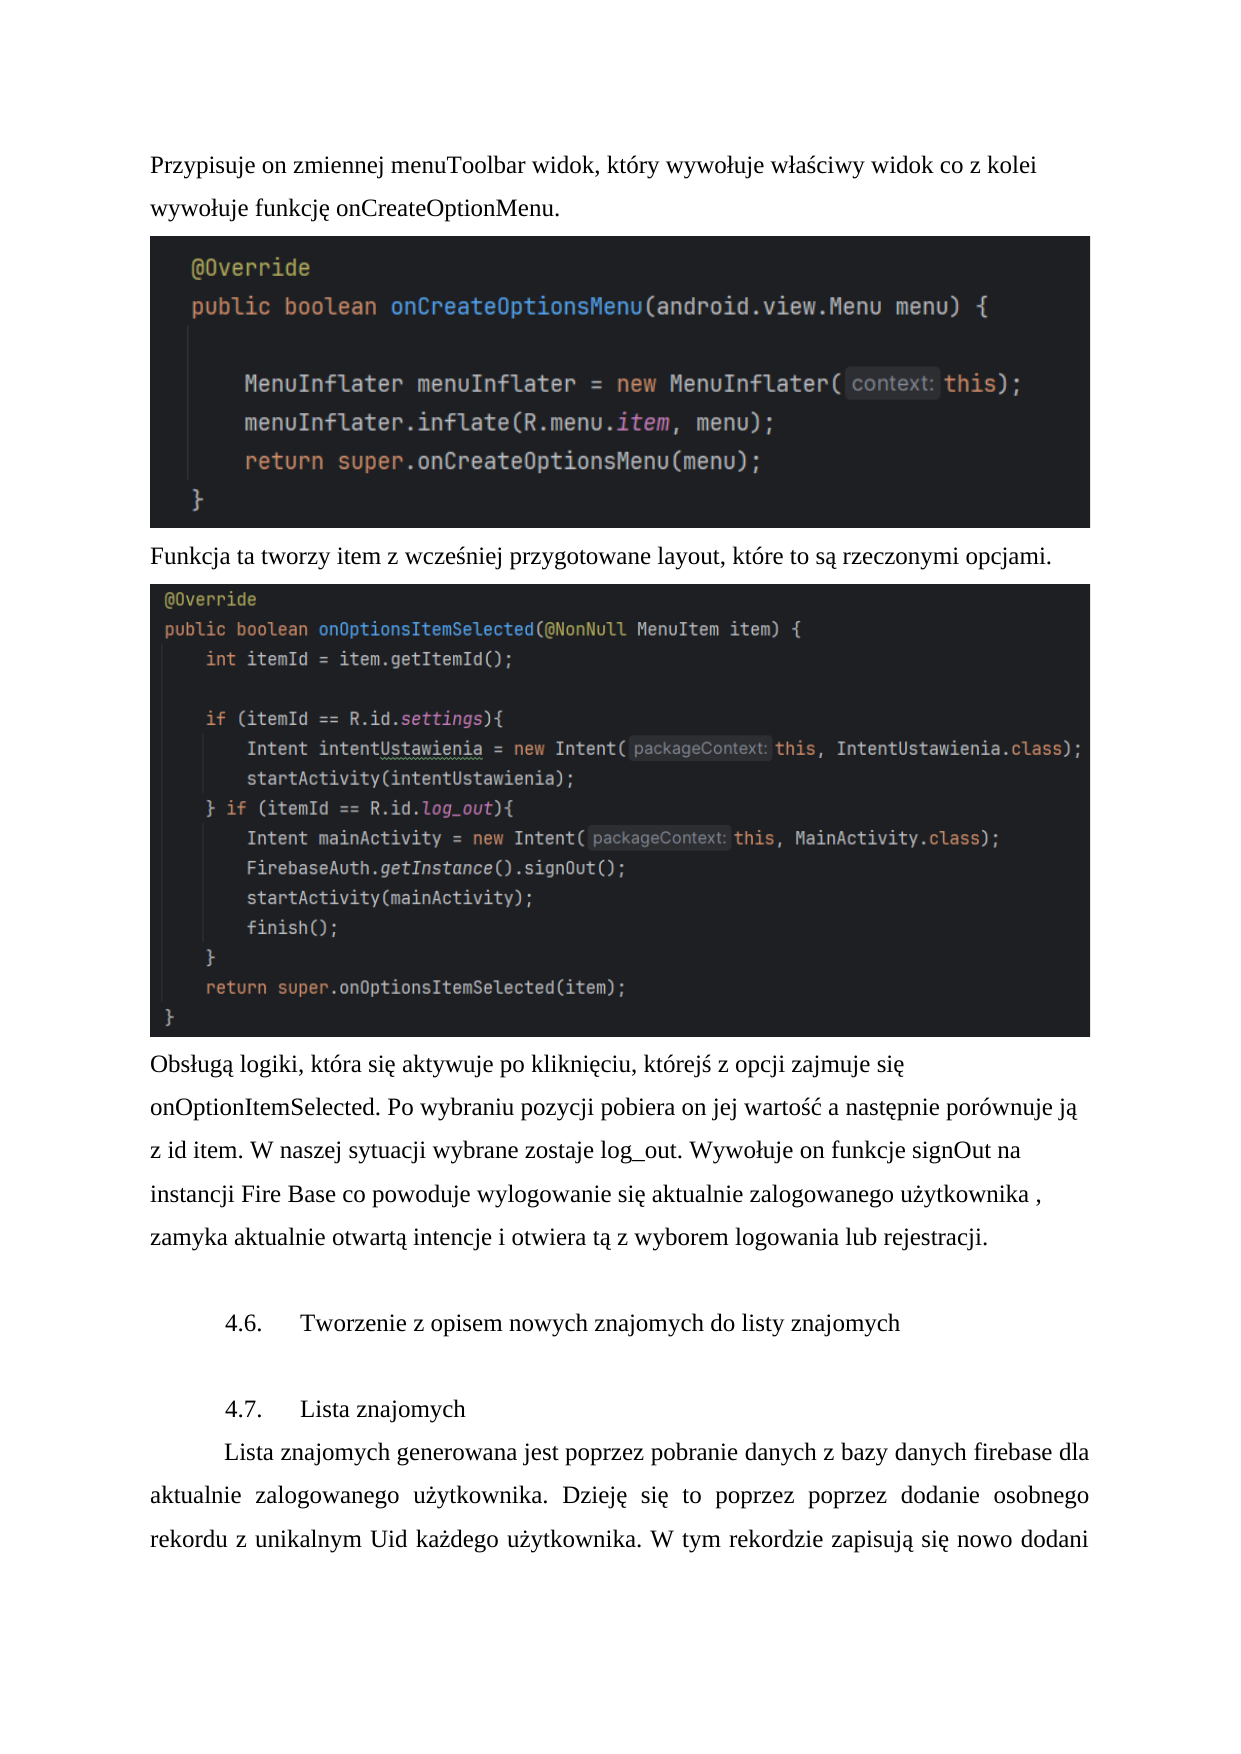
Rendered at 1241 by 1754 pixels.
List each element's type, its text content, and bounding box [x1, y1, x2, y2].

list Tworzenie z opisem nowych znajomych do listy znajomych [262, 1308, 1090, 1337]
list Lista znajomych [262, 1394, 1090, 1423]
picture [150, 236, 1091, 528]
text Obsługą logiki, która się aktywuje po kliknięciu, którejś z opcji zajmuje się onOptionItemSelected. Po wybraniu pozycji pobiera on jej wartość a następnie porównuje ją z id item. W naszej sytuacji wybrane zostaje log_out. Wywołuje on funkcje signOut na instancji Fire Base co powoduje wylogowanie się aktualnie zalogowanego użytkownika , zamyka aktualnie otwartą intencje i otwiera tą z wyborem logowania lub rejestracji. [150, 1049, 1090, 1251]
picture [150, 584, 1091, 1037]
text Przypisuje on zmiennej menuToolbar widok, który wywołuje właściwy widok co z kolei wywołuje funkcję onCreateOptionMenu. [150, 150, 1090, 222]
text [150, 1437, 1090, 1552]
text Funkcja ta tworzy item z wcześniej przygotowane layout, które to są rzeczonymi opcjami. [150, 541, 1090, 570]
